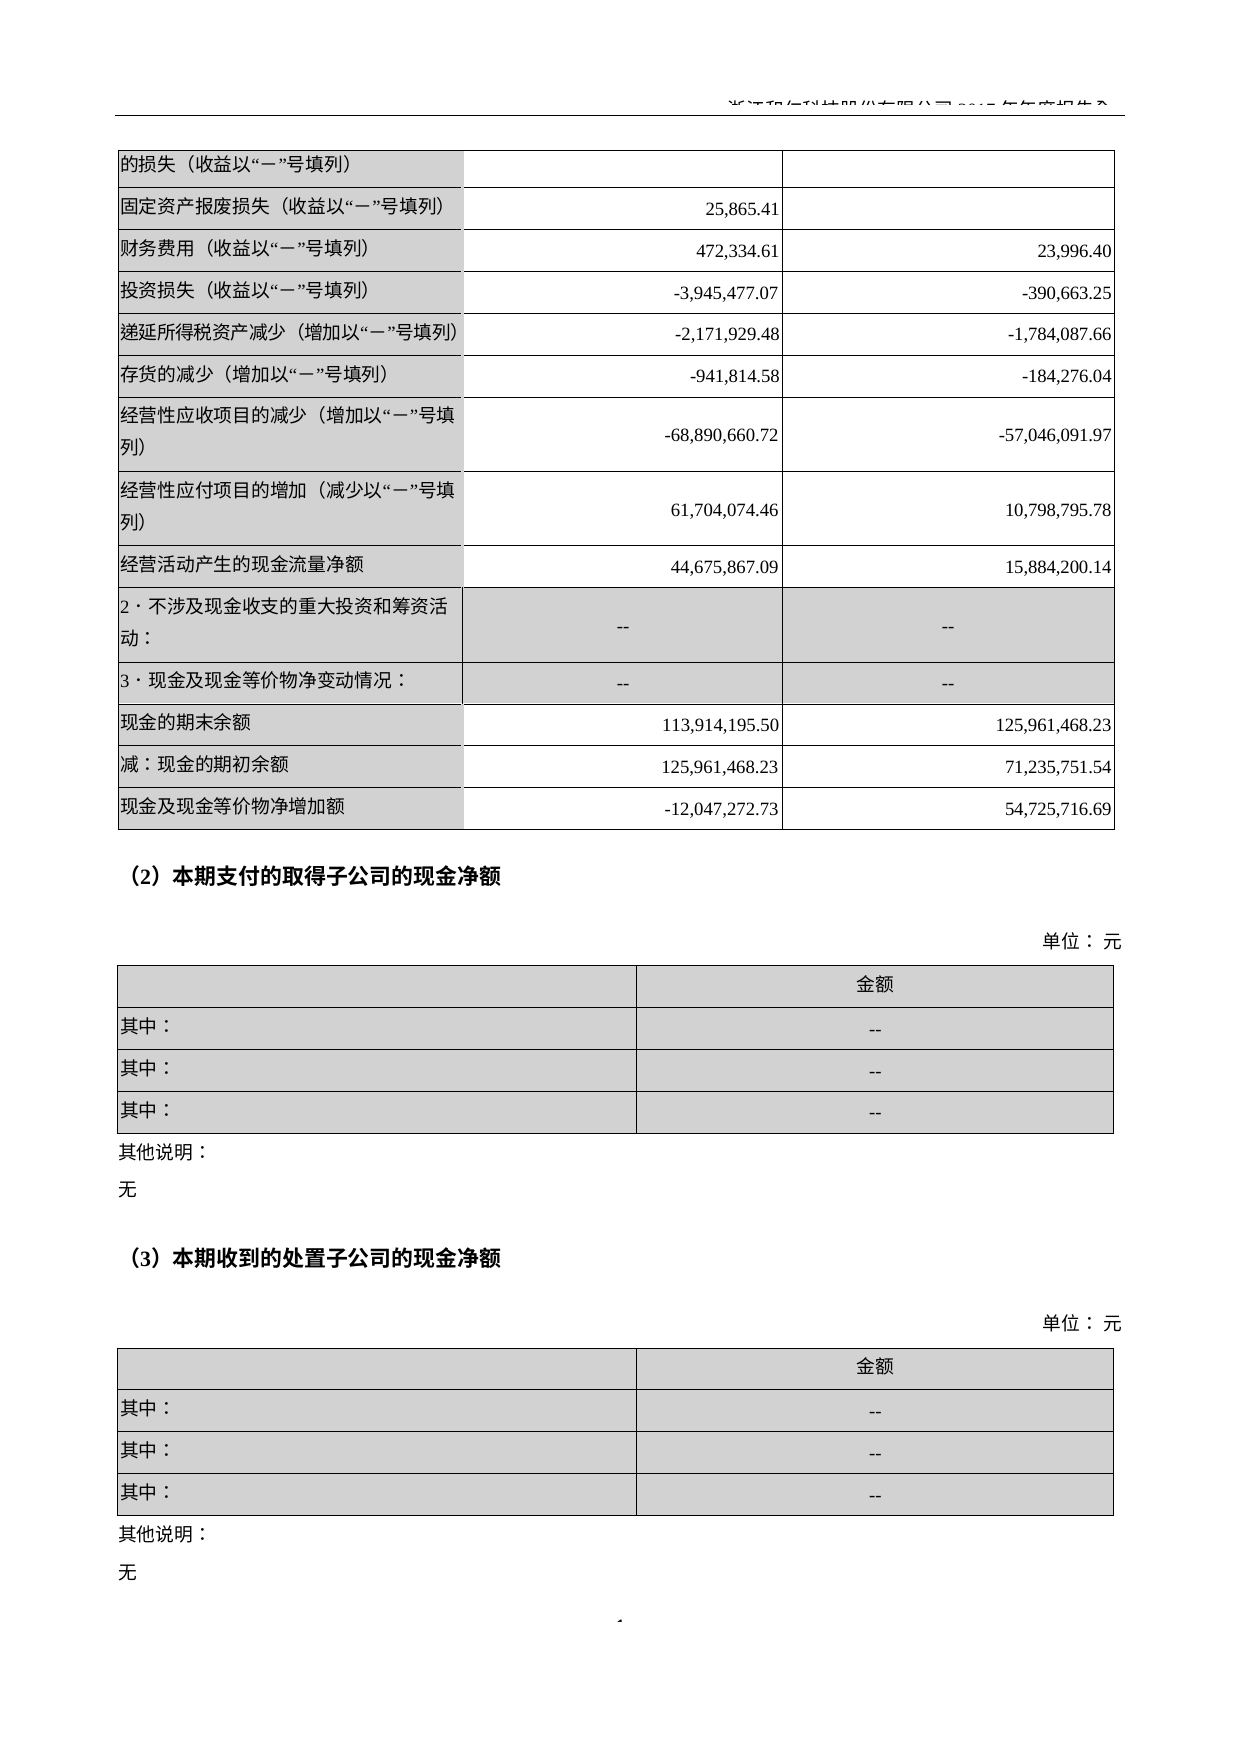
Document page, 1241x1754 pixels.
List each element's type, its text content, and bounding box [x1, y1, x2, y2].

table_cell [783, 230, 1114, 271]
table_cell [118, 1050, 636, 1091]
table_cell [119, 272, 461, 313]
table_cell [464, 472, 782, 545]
text 其他说明： 无 [118, 1521, 214, 1584]
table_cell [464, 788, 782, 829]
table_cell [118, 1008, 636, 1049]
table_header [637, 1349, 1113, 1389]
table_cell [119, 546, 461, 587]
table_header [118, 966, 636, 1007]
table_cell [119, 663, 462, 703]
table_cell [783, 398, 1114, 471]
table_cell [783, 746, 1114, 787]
subtitle （2）本期支付的取得子公司的现金净额 [118, 861, 1138, 891]
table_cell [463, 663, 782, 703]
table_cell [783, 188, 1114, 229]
text 单位： 元 [102, 1310, 1122, 1336]
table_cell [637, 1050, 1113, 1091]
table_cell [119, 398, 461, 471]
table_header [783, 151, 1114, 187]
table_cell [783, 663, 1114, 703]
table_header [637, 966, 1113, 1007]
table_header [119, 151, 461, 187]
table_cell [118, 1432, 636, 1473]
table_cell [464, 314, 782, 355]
subtitle （3）本期收到的处置子公司的现金净额 [118, 1243, 1138, 1273]
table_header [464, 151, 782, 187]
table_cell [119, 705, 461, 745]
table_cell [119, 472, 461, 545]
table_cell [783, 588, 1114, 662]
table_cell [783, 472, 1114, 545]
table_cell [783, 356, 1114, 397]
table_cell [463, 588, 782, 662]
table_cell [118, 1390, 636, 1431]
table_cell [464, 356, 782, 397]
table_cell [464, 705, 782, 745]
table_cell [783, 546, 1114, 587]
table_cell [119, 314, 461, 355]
text 单位： 元 [102, 928, 1122, 953]
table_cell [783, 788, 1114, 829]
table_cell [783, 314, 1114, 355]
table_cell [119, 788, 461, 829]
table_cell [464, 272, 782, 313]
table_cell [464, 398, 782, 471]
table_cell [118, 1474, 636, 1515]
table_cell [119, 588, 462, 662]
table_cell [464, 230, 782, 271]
text 其他说明： 无 [118, 1139, 214, 1202]
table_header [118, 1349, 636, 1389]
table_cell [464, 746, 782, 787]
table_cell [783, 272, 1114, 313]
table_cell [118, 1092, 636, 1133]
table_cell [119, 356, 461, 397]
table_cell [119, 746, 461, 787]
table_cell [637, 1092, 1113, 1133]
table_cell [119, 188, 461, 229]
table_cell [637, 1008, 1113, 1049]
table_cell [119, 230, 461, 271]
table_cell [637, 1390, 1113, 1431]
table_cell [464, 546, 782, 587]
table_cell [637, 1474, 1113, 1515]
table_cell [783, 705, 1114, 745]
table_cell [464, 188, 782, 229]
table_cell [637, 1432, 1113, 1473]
